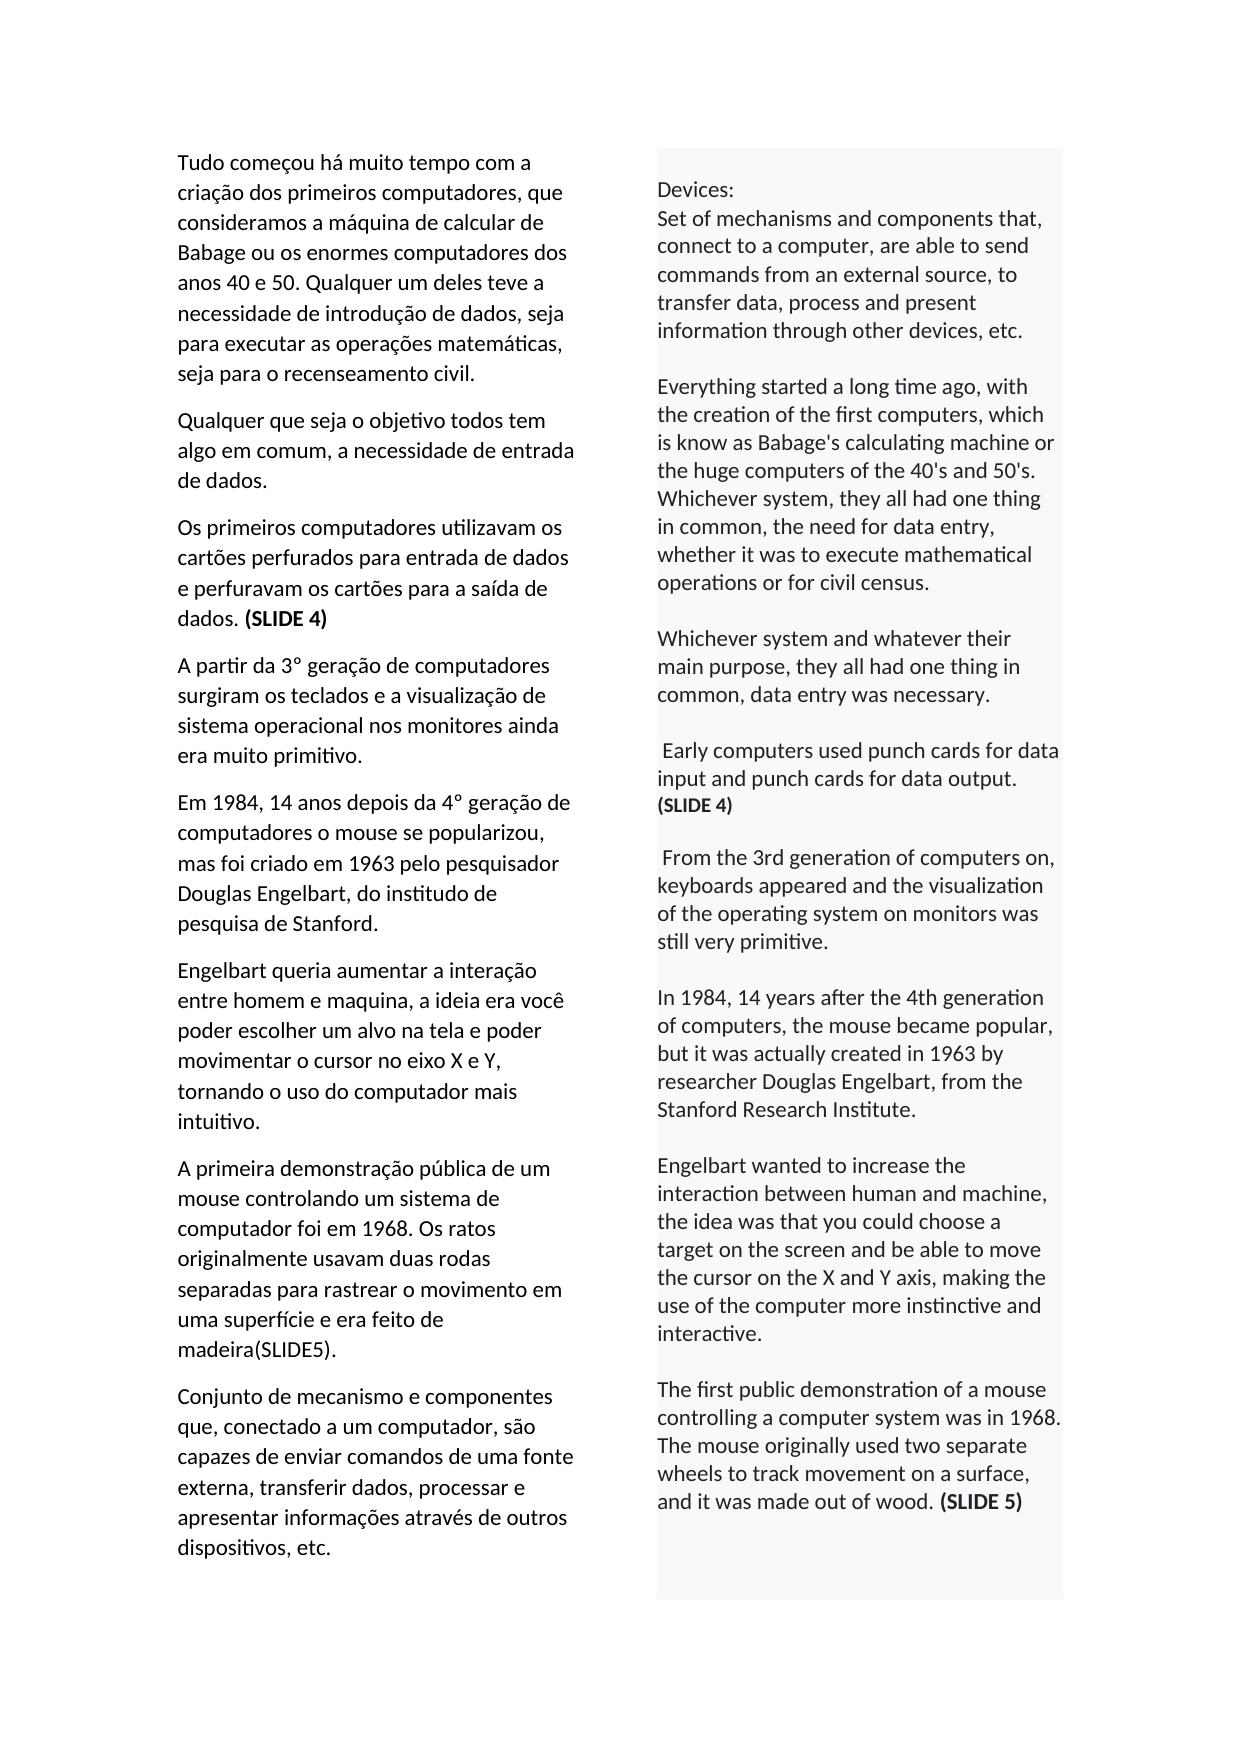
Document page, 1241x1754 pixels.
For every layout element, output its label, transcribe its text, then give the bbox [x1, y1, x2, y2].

text A primeira demonstração pública de um mouse controlando um sistema de computador foi em 1968. Os ratos originalmente usavam duas rodas separadas para rastrear o movimento em uma superfície e era feito de madeira(SLIDE5). [177, 1154, 583, 1363]
text Engelbart queria aumentar a interação entre homem e maquina, a ideia era você poder escolher um alvo na tela e poder movimentar o cursor no eixo X e Y, tornando o uso do computador mais intuitivo. [177, 956, 583, 1135]
text Engelbart wanted to increase the interaction between human and machine, the idea was that you could choose a target on the screen and be able to move the cursor on the X and Y axis, making the use of the computer more instinctive and interactive. [657, 1151, 1063, 1347]
text Whichever system and whatever their main purpose, they all had one thing in common, data entry was necessary. [657, 624, 1063, 708]
text transfer data, process and present information through other devices, etc. [657, 288, 1063, 344]
text Em 1984, 14 anos depois da 4º geração de computadores o mouse se popularizou, mas foi criado em 1963 pelo pesquisador Douglas Engelbart, do institudo de pesquisa de Stanford. [177, 788, 583, 937]
text Early computers used punch cards for data input and punch cards for data output. (SLIDE 4) [657, 736, 1063, 817]
text Everything started a long time ago, with the creation of the first computers, which is know as Babage's calculating machine or the huge computers of the 40's and 50's. Whichever system, they all had one thing in common, the need for data entry, whether it was to execute mathematical operations or for civil census. [657, 372, 1063, 596]
text In 1984, 14 years after the 4th generation of computers, the mouse became popular, but it was actually created in 1963 by researcher Douglas Engelbart, from the Stanford Research Institute. [657, 983, 1063, 1123]
text The first public demonstration of a mouse controlling a computer system was in 1968. The mouse originally used two separate wheels to track movement on a surface, and it was made out of wood. (SLIDE 5) [657, 1375, 1063, 1515]
text A partir da 3º geração de computadores surgiram os teclados e a visualização de sistema operacional nos monitores ainda era muito primitivo. [177, 651, 583, 769]
text Set of mechanisms and components that, connect to a computer, are able to send commands from an external source, to [657, 204, 1063, 288]
text From the 3rd generation of computers on, keyboards appeared and the visualization of the operating system on monitors was still very primitive. [657, 843, 1063, 955]
text Os primeiros computadores utilizavam os cartões perfurados para entrada de dados e perfuravam os cartões para a saída de dados. (SLIDE 4) [177, 513, 583, 632]
text Tudo começou há muito tempo com a criação dos primeiros computadores, que consideramos a máquina de calcular de Babage ou os enormes computadores dos anos 40 e 50. Qualquer um deles teve a necessidade de introdução de dados, seja para executar as operações matemáticas, seja para o recenseamento civil. [177, 148, 583, 387]
text Qualquer que seja o objetivo todos tem algo em comum, a necessidade de entrada de dados. [177, 406, 583, 494]
text Conjunto de mecanismo e componentes que, conectado a um computador, são capazes de enviar comandos de uma fonte externa, transferir dados, processar e apresentar informações através de outros dispositivos, etc. [177, 1382, 583, 1561]
text Devices: [657, 176, 1063, 204]
